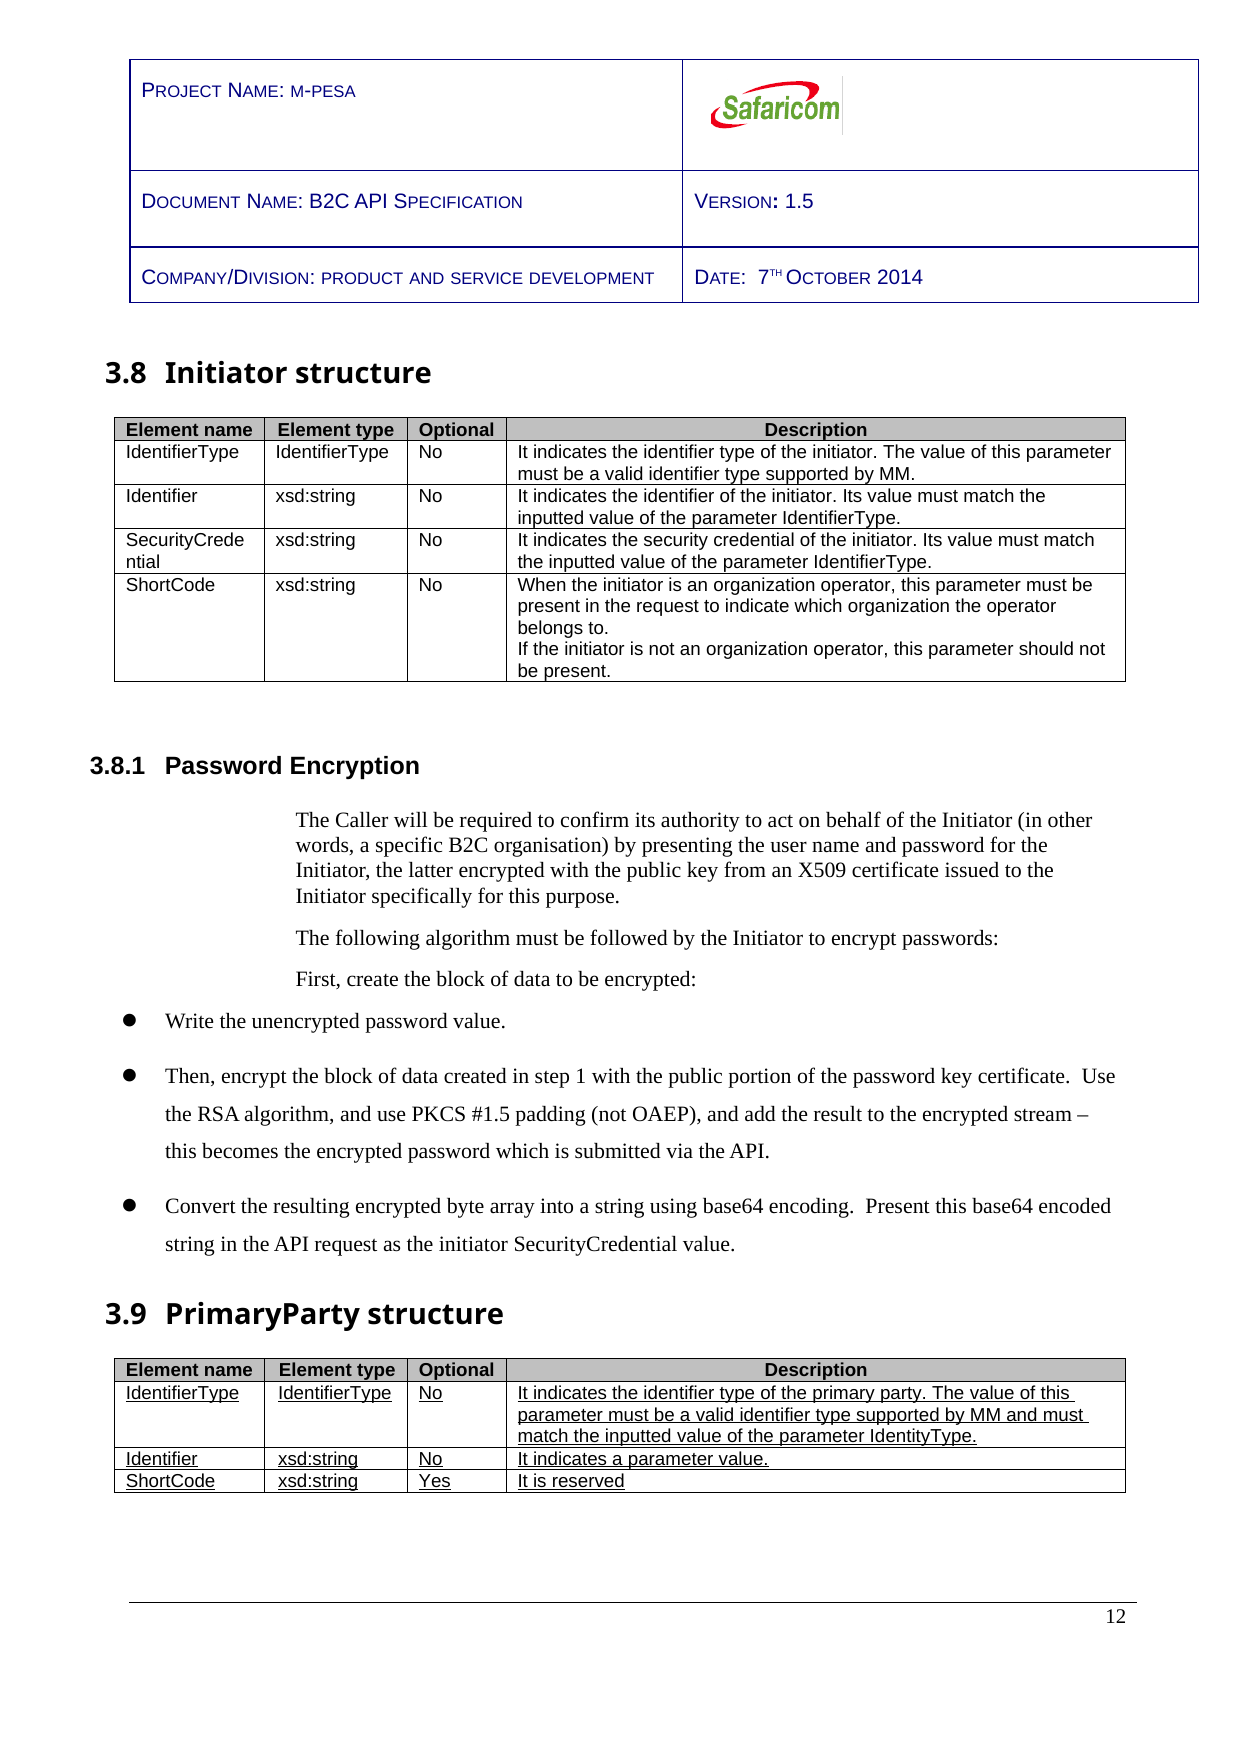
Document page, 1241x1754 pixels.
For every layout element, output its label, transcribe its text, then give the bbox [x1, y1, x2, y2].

table_cell xsd:string [265, 1470, 407, 1492]
text First, create the block of data to be encrypted: [295, 966, 1122, 992]
table_cell No [408, 529, 506, 572]
table_cell SecurityCredential [115, 529, 264, 572]
table_cell No [408, 485, 506, 528]
table_cell xsd:string [265, 574, 407, 681]
subtitle Password Encryption [89, 751, 1122, 780]
table_cell No [408, 1382, 506, 1447]
table_cell It indicates the security credential of the initiator. Its value must match the inputted value of the parameter IdentifierType. [507, 529, 1125, 572]
list Convert the resulting encrypted byte array into a string using base64 encoding. Present this base64 encoded string in the API request as the initiator SecurityCredential value. [121, 1193, 1122, 1256]
text The Caller will be required to confirm its authority to act on behalf of the Initiator (in other words, a specific B2C organisation) by presenting the user name and password for the Initiator, the latter encrypted with the public key from an X509 certificate issued to the Initiator specifically for this purpose. [295, 807, 1122, 908]
table_cell No [408, 441, 506, 484]
table_header Description [507, 1359, 1125, 1381]
table_header Element type [265, 1359, 407, 1381]
table_cell When the initiator is an organization operator, this parameter must be present in the request to indicate which organization the operator belongs to. If the initiator is not an organization operator, this parameter should not be present. [507, 574, 1125, 681]
table_header Element name [115, 1359, 264, 1381]
table_cell It indicates the identifier of the initiator. Its value must match the inputted value of the parameter IdentifierType. [507, 485, 1125, 528]
table_cell IdentifierType [265, 441, 407, 484]
table_cell ShortCode [115, 574, 264, 681]
table_cell No [408, 574, 506, 681]
subtitle Initiator structure [105, 353, 1122, 392]
table_cell It is reserved [507, 1470, 1125, 1492]
table_cell xsd:string [265, 1448, 407, 1469]
table_cell IdentifierType [115, 441, 264, 484]
table_header Element type [265, 418, 407, 440]
table_cell It indicates the identifier type of the initiator. The value of this parameter must be a valid identifier type supported by MM. [507, 441, 1125, 484]
subtitle PrimaryParty structure [105, 1293, 1122, 1333]
table_cell Identifier [115, 485, 264, 528]
list Then, encrypt the block of data created in step 1 with the public portion of the password key certificate. Use the RSA algorithm, and use PKCS #1.5 padding (not OAEP), and add the result to the encrypted stream – this becomes the encrypted password which is submitted via the API. [121, 1063, 1122, 1164]
picture [711, 76, 843, 137]
table_cell No [408, 1448, 506, 1469]
table_cell It indicates a parameter value. [507, 1448, 1125, 1469]
table_header Description [507, 418, 1125, 440]
list Write the unencrypted password value. [121, 1008, 1122, 1033]
table_cell IdentifierType [115, 1382, 264, 1447]
table_cell xsd:string [265, 529, 407, 572]
table_cell Identifier [115, 1448, 264, 1469]
table_cell xsd:string [265, 485, 407, 528]
table_header Element name [115, 418, 264, 440]
text The following algorithm must be followed by the Initiator to encrypt passwords: [295, 924, 1122, 950]
table_header Optional [408, 418, 506, 440]
table_header Optional [408, 1359, 506, 1381]
table_cell IdentifierType [265, 1382, 407, 1447]
table_cell ShortCode [115, 1470, 264, 1492]
table_cell It indicates the identifier type of the primary party. The value of this parameter must be a valid identifier type supported by MM and must match the inputted value of the parameter IdentityType. [507, 1382, 1125, 1447]
table_cell Yes [408, 1470, 506, 1492]
